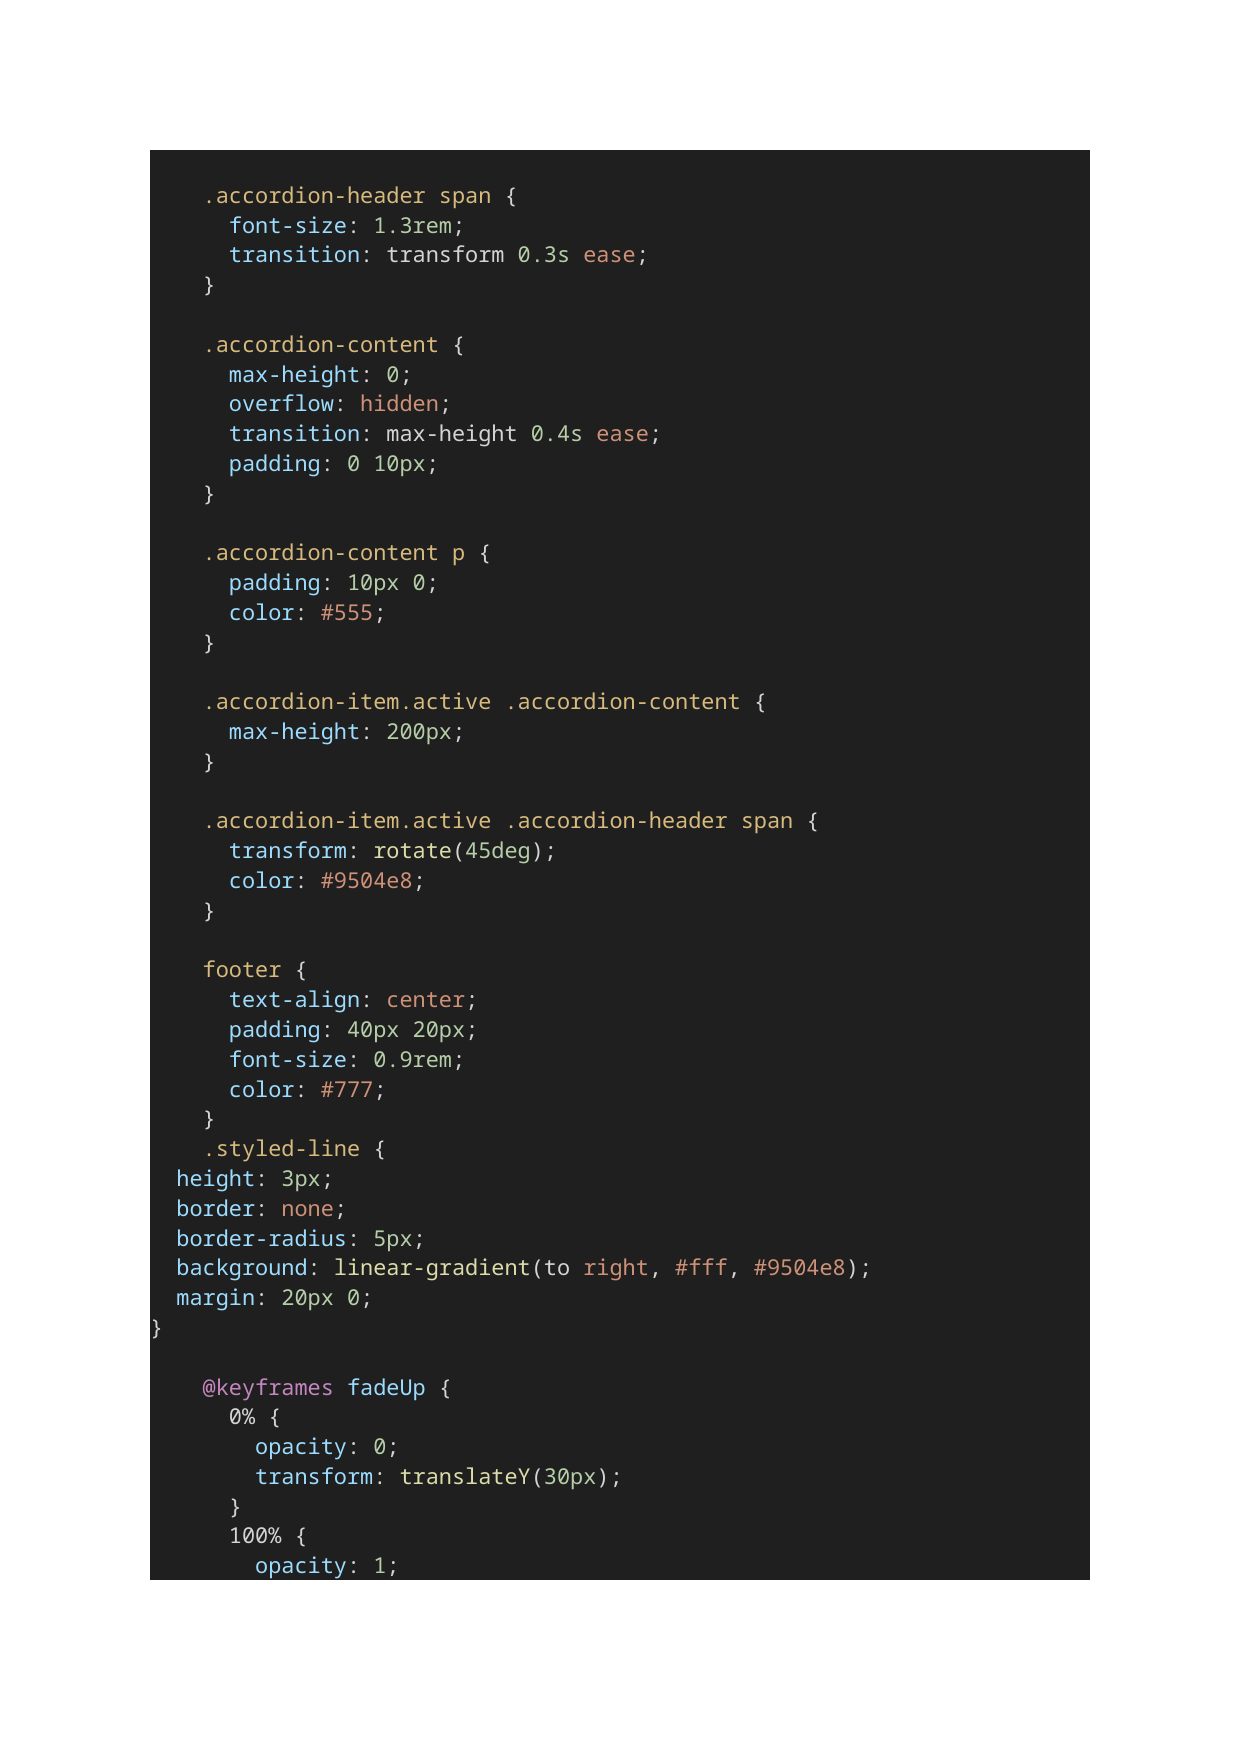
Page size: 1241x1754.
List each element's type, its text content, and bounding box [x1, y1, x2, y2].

text } [150, 627, 1090, 656]
text .accordion-item.active .accordion-content { [150, 686, 1090, 716]
text padding: 40px 20px; [150, 1014, 1090, 1044]
text padding: 0 10px; [150, 448, 1090, 478]
text border: none; [150, 1193, 1090, 1222]
text font-size: 1.3rem; [150, 209, 1090, 239]
text .styled-line { [150, 1133, 1090, 1163]
text padding: 10px 0; [150, 567, 1090, 597]
text font-size: 0.9rem; [150, 1044, 1090, 1073]
text max-height: 0; [150, 358, 1090, 388]
text transform: rotate(45deg); [150, 835, 1090, 865]
text border-radius: 5px; [150, 1222, 1090, 1252]
text opacity: 1; [150, 1550, 1090, 1580]
text color: #777; [150, 1073, 1090, 1103]
text transition: transform 0.3s ease; [150, 239, 1090, 269]
text } [150, 1312, 1090, 1342]
text height: 3px; [150, 1163, 1090, 1193]
text color: #9504e8; [150, 865, 1090, 895]
text } [150, 746, 1090, 776]
text } [150, 269, 1090, 299]
text margin: 20px 0; [150, 1282, 1090, 1312]
text @keyframes fadeUp { [150, 1371, 1090, 1401]
text .accordion-content { [150, 329, 1090, 358]
text } [150, 895, 1090, 924]
text overflow: hidden; [150, 388, 1090, 418]
text transition: max-height 0.4s ease; [150, 418, 1090, 448]
text .accordion-item.active .accordion-header span { [150, 805, 1090, 835]
text } [150, 1491, 1090, 1520]
text .accordion-content p { [150, 537, 1090, 567]
text max-height: 200px; [150, 716, 1090, 746]
text transform: translateY(30px); [150, 1461, 1090, 1491]
text color: #555; [150, 597, 1090, 627]
text } [150, 1103, 1090, 1133]
text } [150, 478, 1090, 507]
text .accordion-header span { [150, 180, 1090, 209]
text text-align: center; [150, 984, 1090, 1014]
text opacity: 0; [150, 1431, 1090, 1461]
text footer { [150, 954, 1090, 984]
text 100% { [150, 1520, 1090, 1550]
text 0% { [150, 1401, 1090, 1431]
text background: linear-gradient(to right, #fff, #9504e8); [150, 1252, 1090, 1282]
